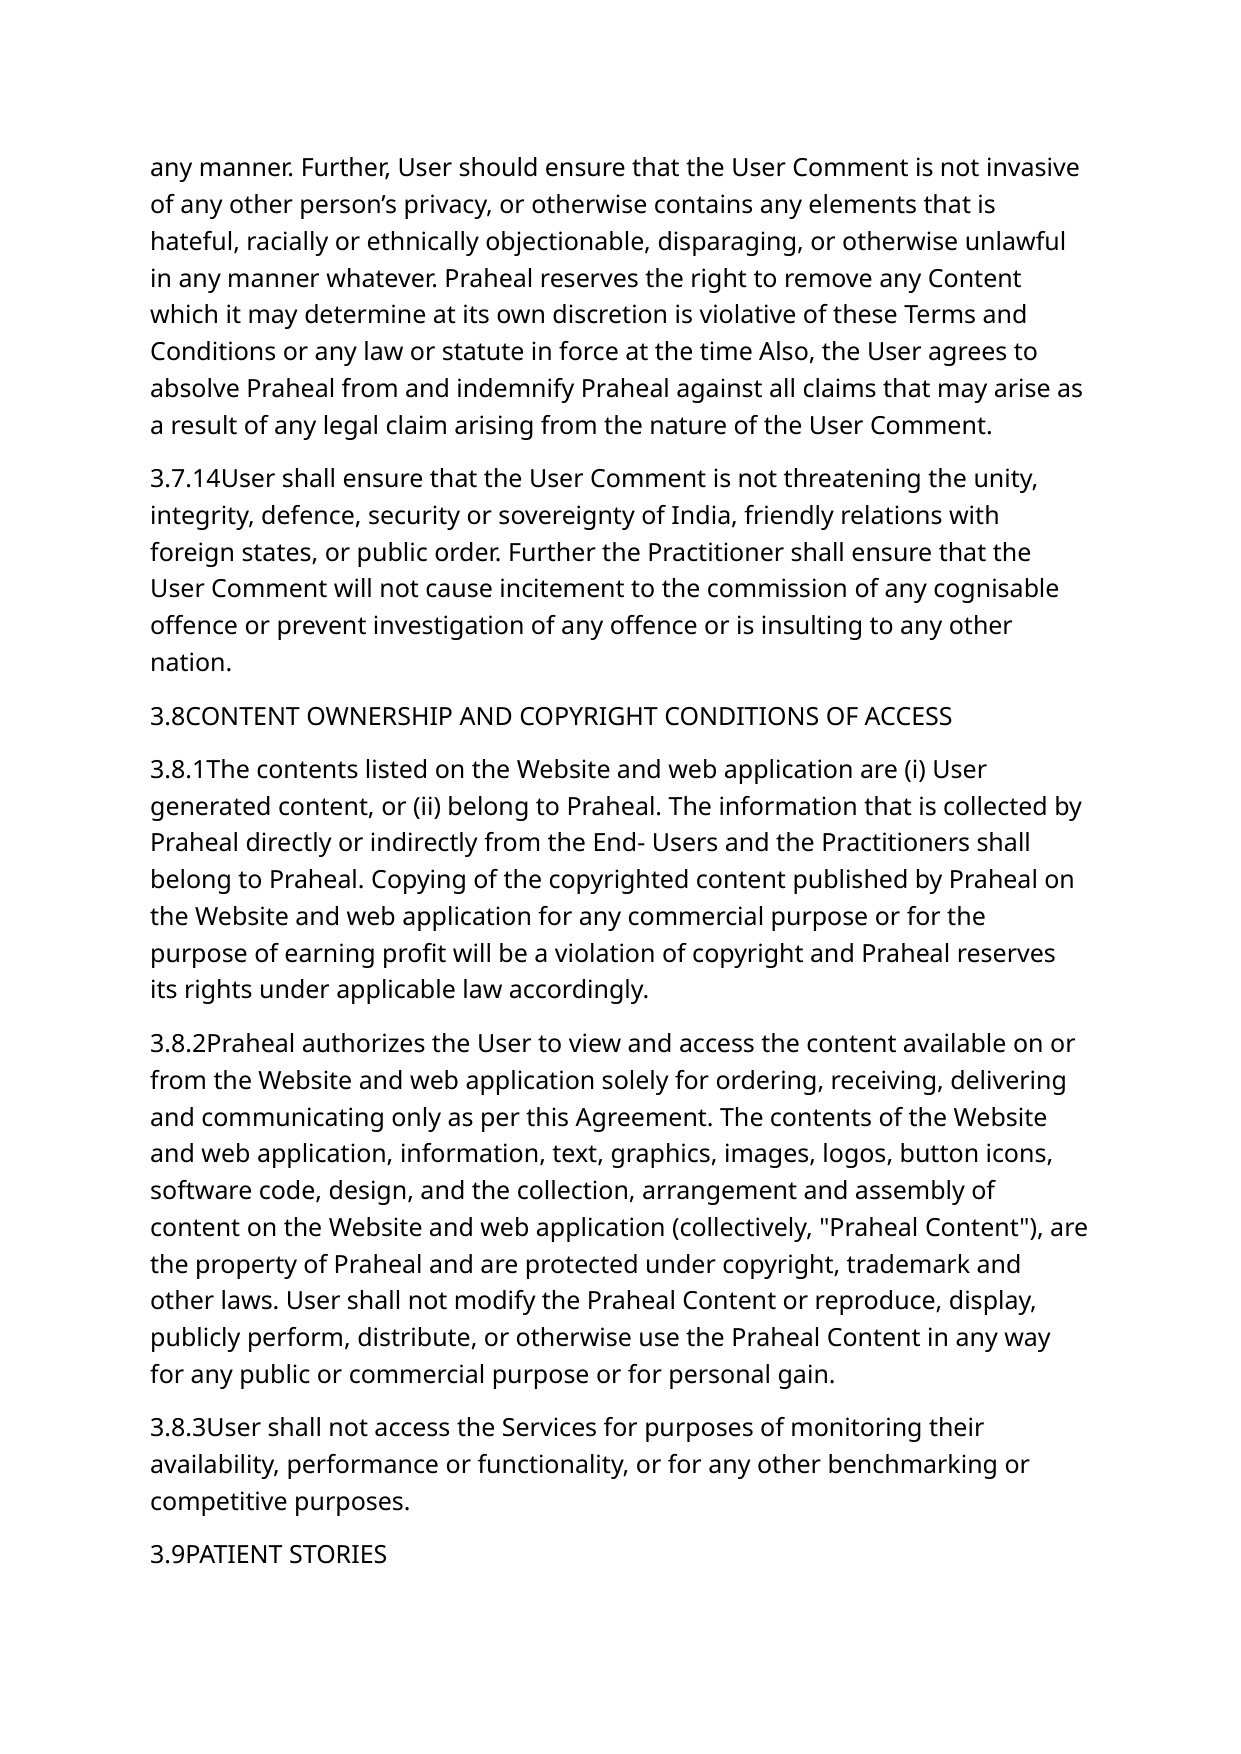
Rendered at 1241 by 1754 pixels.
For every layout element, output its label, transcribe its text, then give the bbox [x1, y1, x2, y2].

text 3.8.1The contents listed on the Website and web application are (i) User generated content, or (ii) belong to Praheal. The information that is collected by Praheal directly or indirectly from the End- Users and the Practitioners shall belong to Praheal. Copying of the copyrighted content published by Praheal on the Website and web application for any commercial purpose or for the purpose of earning profit will be a violation of copyright and Praheal reserves its rights under applicable law accordingly. [150, 752, 1090, 1006]
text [150, 150, 1090, 441]
text 3.8CONTENT OWNERSHIP AND COPYRIGHT CONDITIONS OF ACCESS [150, 698, 1090, 732]
text 3.8.3User shall not access the Services for purposes of monitoring their availability, performance or functionality, or for any other benchmarking or competitive purposes. [150, 1410, 1090, 1518]
text 3.8.2Praheal authorizes the User to view and access the content available on or from the Website and web application solely for ordering, receiving, delivering and communicating only as per this Agreement. The contents of the Website and web application, information, text, graphics, images, logos, button icons, software code, design, and the collection, arrangement and assembly of content on the Website and web application (collectively, "Praheal Content"), are the property of Praheal and are protected under copyright, trademark and other laws. User shall not modify the Praheal Content or reproduce, display, publicly perform, distribute, or otherwise use the Praheal Content in any way for any public or commercial purpose or for personal gain. [150, 1026, 1090, 1391]
text 3.9PATIENT STORIES [150, 1537, 1090, 1571]
text 3.7.14User shall ensure that the User Comment is not threatening the unity, integrity, defence, security or sovereignty of India, friendly relations with foreign states, or public order. Further the Practitioner shall ensure that the User Comment will not cause incitement to the commission of any cognisable offence or prevent investigation of any offence or is insulting to any other nation. [150, 461, 1090, 679]
